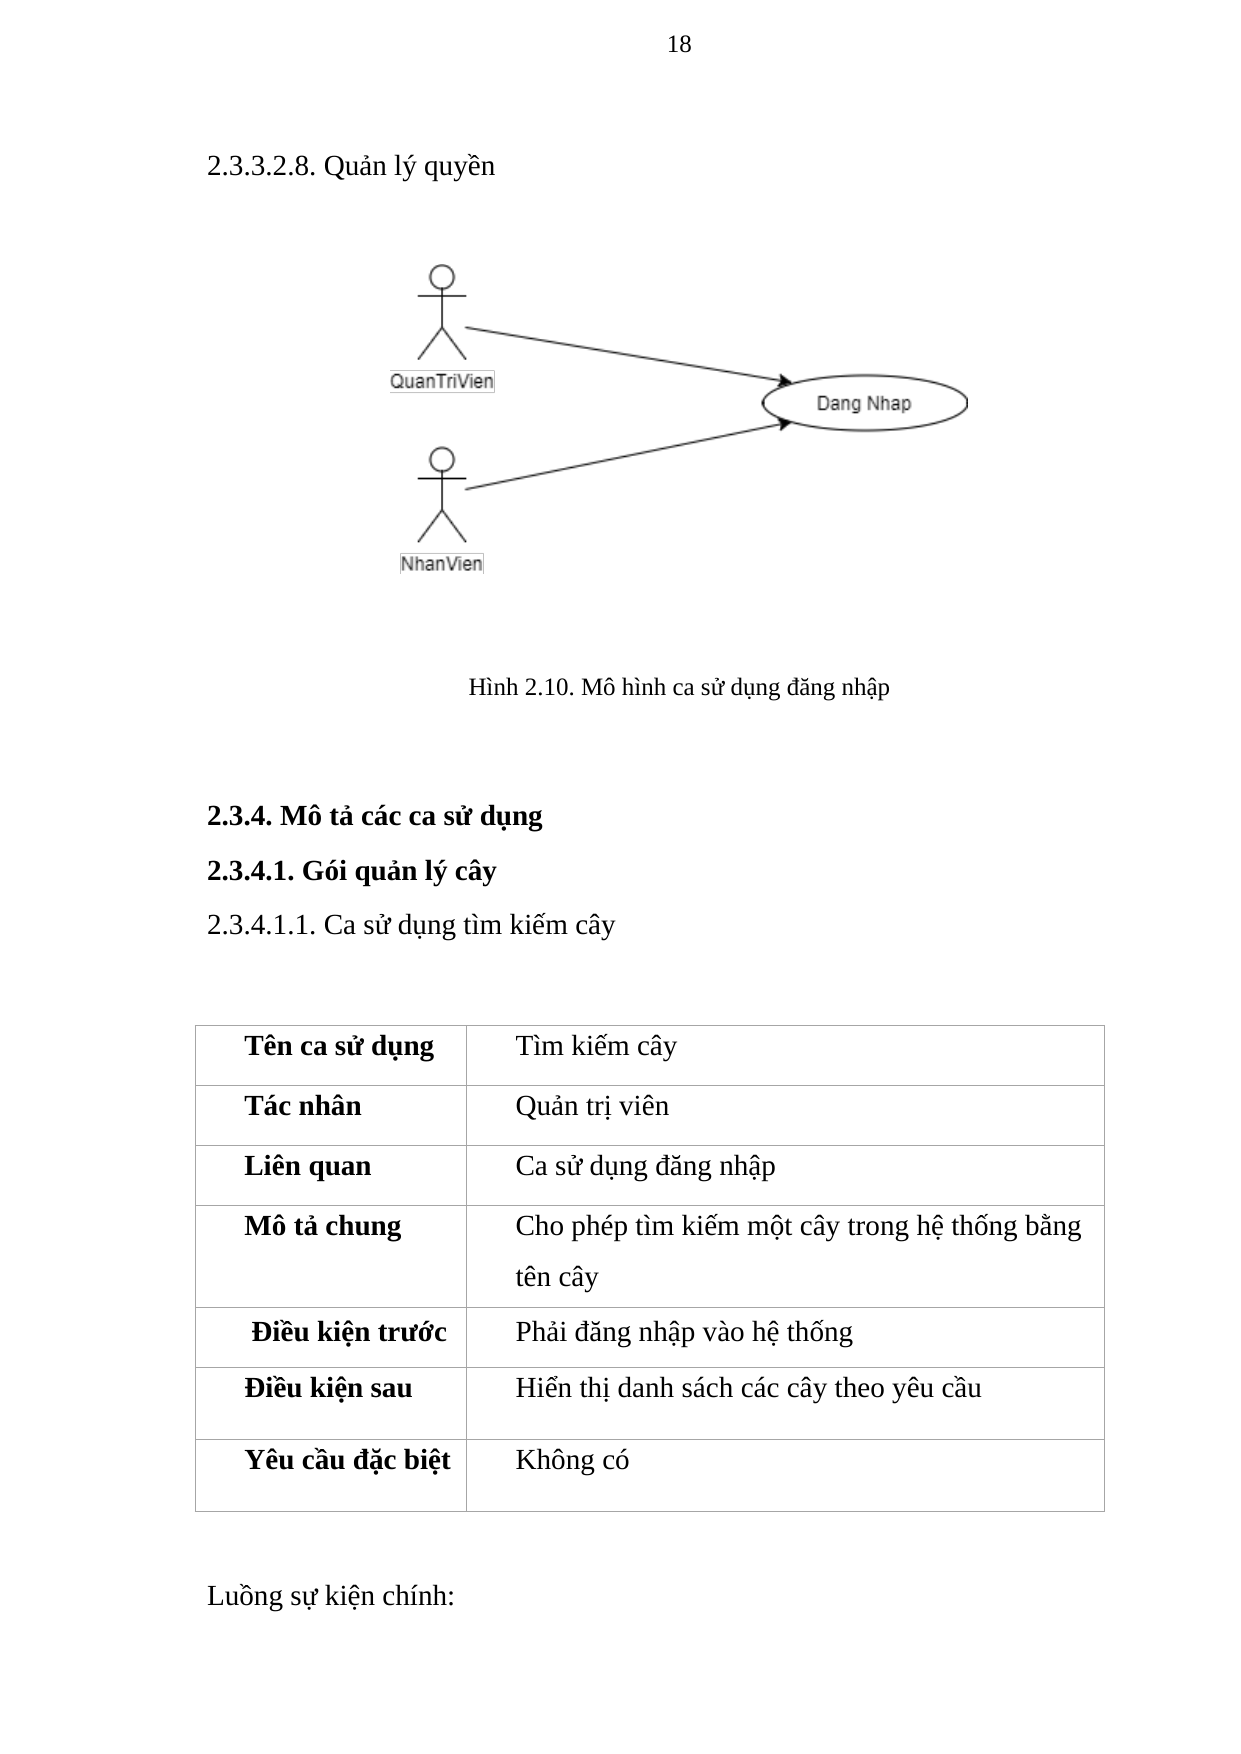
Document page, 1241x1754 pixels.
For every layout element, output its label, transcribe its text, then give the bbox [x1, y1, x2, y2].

table_cell Điều kiện trước [196, 1308, 466, 1366]
subtitle 2.3.3.2.8. Quản lý quyền [207, 148, 1152, 181]
table_cell Điều kiện sau [196, 1368, 466, 1438]
subtitle 2.3.4. Mô tả các ca sử dụng [207, 798, 1152, 832]
subtitle 2.3.4.1.1. Ca sử dụng tìm kiếm cây [207, 907, 1152, 941]
table_cell Hiển thị danh sách các cây theo yêu cầu [467, 1368, 1104, 1438]
table_header Tên ca sử dụng [196, 1026, 466, 1085]
text Luồng sự kiện chính: [207, 1578, 1152, 1612]
picture [390, 264, 968, 574]
table_cell Mô tả chung [196, 1206, 466, 1306]
table_cell Phải đăng nhập vào hệ thống [467, 1308, 1104, 1366]
text Hình 2.10. Mô hình ca sử dụng đăng nhập [207, 672, 1152, 701]
table_cell Không có [467, 1440, 1104, 1511]
table_cell Ca sử dụng đăng nhập [467, 1146, 1104, 1205]
table_cell Tác nhân [196, 1086, 466, 1145]
subtitle 2.3.4.1. Gói quản lý cây [207, 853, 1152, 887]
table_cell Yêu cầu đặc biệt [196, 1440, 466, 1511]
table_header Tìm kiếm cây [467, 1026, 1104, 1085]
table_cell Cho phép tìm kiếm một cây trong hệ thống bằng tên cây [467, 1206, 1104, 1306]
table_cell Quản trị viên [467, 1086, 1104, 1145]
table_cell Liên quan [196, 1146, 466, 1205]
